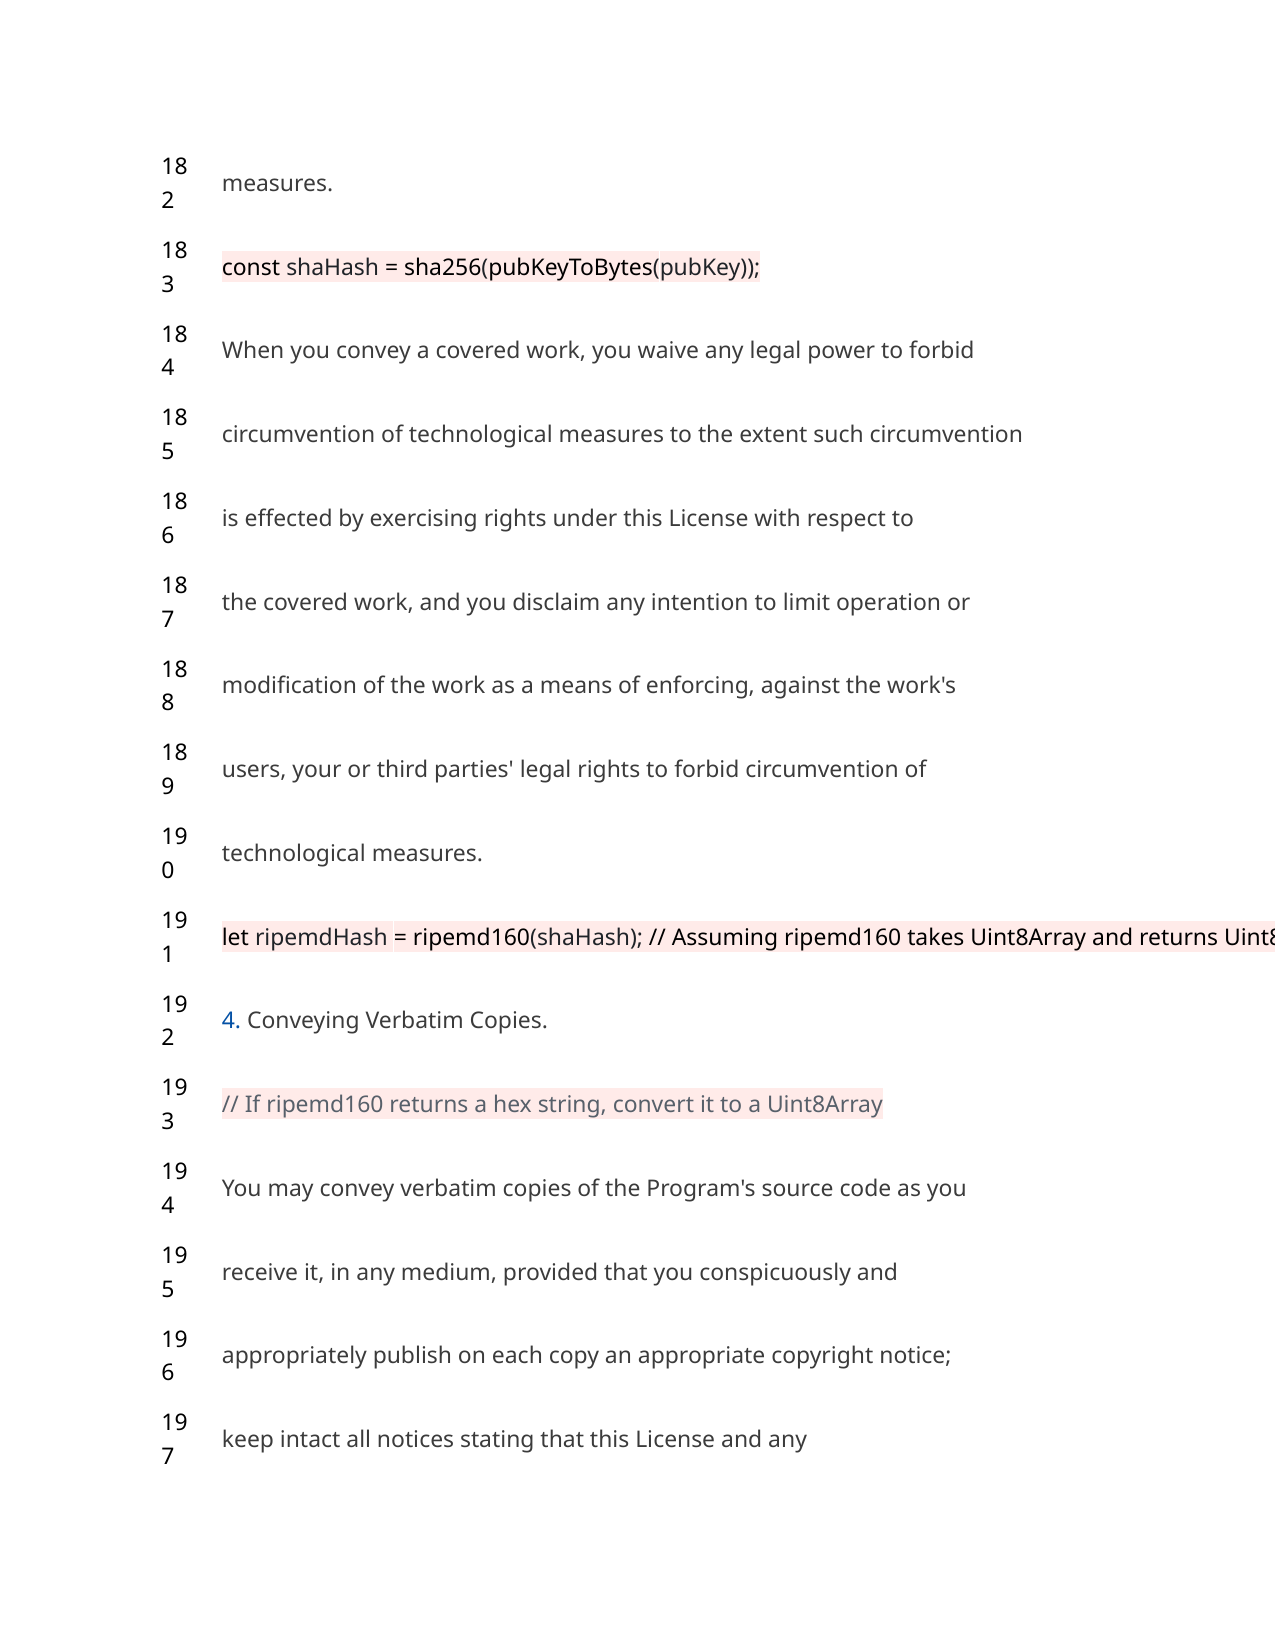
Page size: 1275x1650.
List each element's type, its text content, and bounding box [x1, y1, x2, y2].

table_cell You may convey verbatim copies of the Program's source code as you [210, 1155, 1275, 1239]
table_cell 185 [150, 401, 210, 485]
table_cell // If ripemd160 returns a hex string, convert it to a Uint8Array [210, 1071, 1275, 1155]
table_cell users, your or third parties' legal rights to forbid circumvention of [210, 736, 1275, 820]
table_cell 192 [150, 988, 210, 1071]
table_cell When you convey a covered work, you waive any legal power to forbid [210, 318, 1275, 401]
table_cell 196 [150, 1323, 210, 1406]
table_cell 183 [150, 234, 210, 317]
table_cell 195 [150, 1239, 210, 1322]
table_cell the covered work, and you disclaim any intention to limit operation or [210, 569, 1275, 652]
table_cell 186 [150, 485, 210, 569]
table_cell 193 [150, 1071, 210, 1155]
table_cell appropriately publish on each copy an appropriate copyright notice; [210, 1323, 1275, 1406]
table_cell receive it, in any medium, provided that you conspicuously and [210, 1239, 1275, 1322]
table_cell technological measures. [210, 820, 1275, 904]
table_cell 188 [150, 653, 210, 736]
table_cell 189 [150, 736, 210, 820]
table_cell 194 [150, 1155, 210, 1239]
table_cell is effected by exercising rights under this License with respect to [210, 485, 1275, 569]
table_cell 191 [150, 904, 210, 987]
table_cell measures. [210, 150, 1275, 234]
table_cell circumvention of technological measures to the extent such circumvention [210, 401, 1275, 485]
table_cell 190 [150, 820, 210, 904]
table_cell 4. Conveying Verbatim Copies. [210, 988, 1275, 1071]
table_cell 197 [150, 1406, 210, 1490]
table_cell keep intact all notices stating that this License and any [210, 1406, 1275, 1490]
table_cell let ripemdHash = ripemd160(shaHash); // Assuming ripemd160 takes Uint8Array and returns Uint8Array [210, 904, 1275, 987]
table_cell 182 [150, 150, 210, 234]
table_cell modification of the work as a means of enforcing, against the work's [210, 653, 1275, 736]
table_cell 184 [150, 318, 210, 401]
table_cell const shaHash = sha256(pubKeyToBytes(pubKey)); [210, 234, 1275, 317]
table_cell 187 [150, 569, 210, 652]
